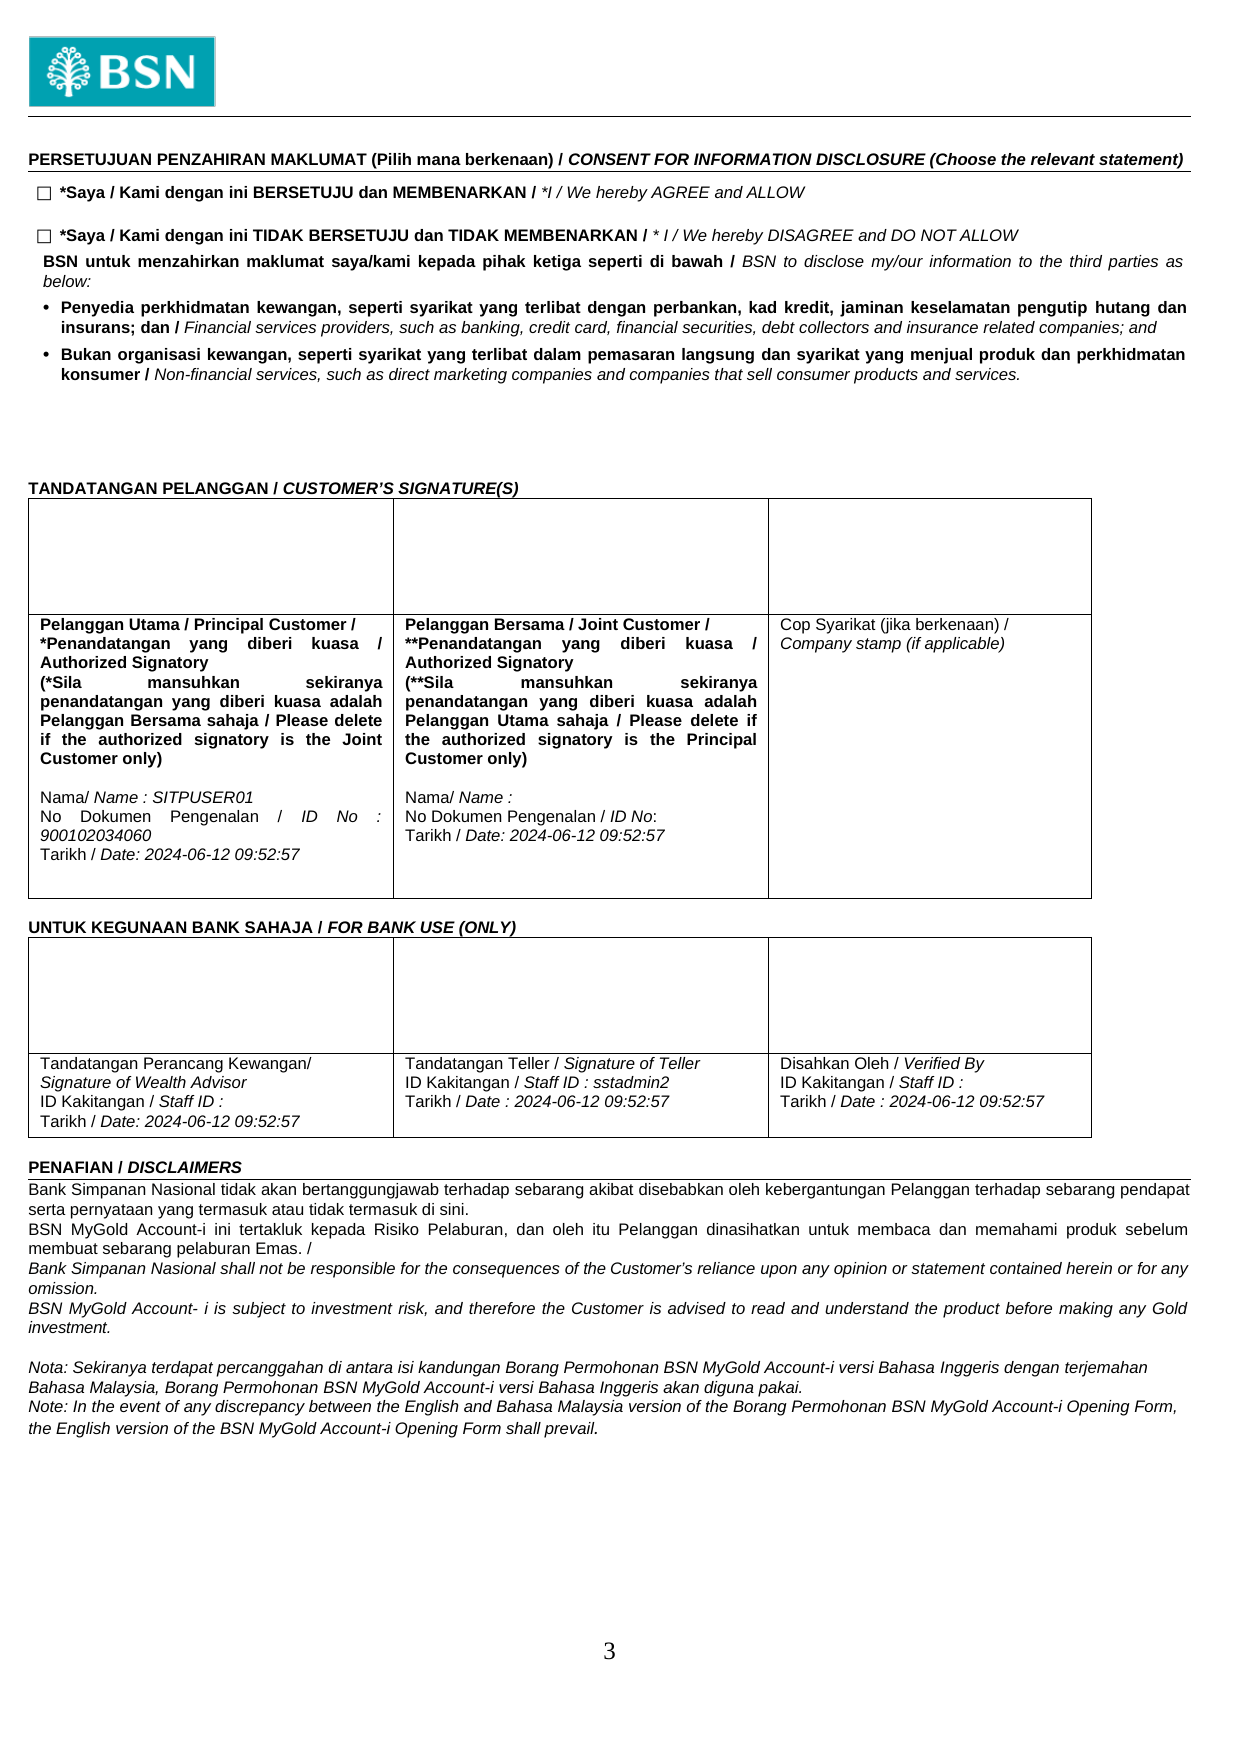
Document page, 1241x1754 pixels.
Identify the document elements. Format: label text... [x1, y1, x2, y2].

table_header [29, 938, 393, 1053]
table_cell Tandatangan Teller / Signature of Teller ID Kakitangan / Staff ID : sstadmin2 Tarikh / Date : 2024-06-12 09:52:57 [394, 1054, 768, 1137]
table_header [769, 499, 1091, 614]
table_header [394, 499, 768, 614]
list *Saya / Kami dengan ini BERSETUJU dan MEMBENARKAN / *I / We hereby AGREE and ALLOW [36, 179, 1191, 203]
table_cell Pelanggan Bersama / Joint Customer / **Penandatangan yang diberi kuasa / Authorized Signatory (**Sila mansuhkan sekiranya penandatangan yang diberi kuasa adalah Pelanggan Utama sahaja / Please delete if the authorized signatory is the Principal Customer only) Nama/ Name : No Dokumen Pengenalan / ID No: Tarikh / Date: 2024-06-12 09:52:57 [394, 615, 768, 897]
text BSN untuk menzahirkan maklumat saya/kami kepada pihak ketiga seperti di bawah / BSN to disclose my/our information to the third parties as below: [43, 252, 1187, 291]
text PENAFIAN / DISCLAIMERS [28, 1157, 1191, 1179]
text BSN MyGold Account-i ini tertakluk kepada Risiko Pelaburan, dan oleh itu Pelanggan dinasihatkan untuk membaca dan memahami produk sebelum membuat sebarang pelaburan Emas. / [28, 1219, 1190, 1258]
table_header [29, 499, 393, 614]
picture [28, 30, 227, 114]
text Note: In the event of any discrepancy between the English and Bahasa Malaysia version of the Borang Permohonan BSN MyGold Account-i Opening Form, the English version of the BSN MyGold Account-i Opening Form shall prevail. [28, 1397, 1187, 1439]
list *Saya / Kami dengan ini TIDAK BERSETUJU dan TIDAK MEMBENARKAN / * I / We hereby DISAGREE and DO NOT ALLOW [36, 222, 1191, 246]
list Penyedia perkhidmatan kewangan, seperti syarikat yang terlibat dengan perbankan, kad kredit, jaminan keselamatan pengutip hutang dan insurans; dan / Financial services providers, such as banking, credit card, financial securities, debt collectors and insurance related companies; and [43, 297, 1187, 337]
text TANDATANGAN PELANGGAN / CUSTOMER’S SIGNATURE(S) [28, 479, 1191, 498]
table_cell Cop Syarikat (jika berkenaan) / Company stamp (if applicable) [769, 615, 1091, 897]
table_cell Pelanggan Utama / Principal Customer / *Penandatangan yang diberi kuasa / Authorized Signatory (*Sila mansuhkan sekiranya penandatangan yang diberi kuasa adalah Pelanggan Bersama sahaja / Please delete if the authorized signatory is the Joint Customer only) Nama/ Name : SITPUSER01 No Dokumen Pengenalan / ID No : 900102034060 Tarikh / Date: 2024-06-12 09:52:57 [29, 615, 393, 897]
text Bank Simpanan Nasional tidak akan bertanggungjawab terhadap sebarang akibat disebabkan oleh kebergantungan Pelanggan terhadap sebarang pendapat serta pernyataan yang termasuk atau tidak termasuk di sini. [28, 1180, 1190, 1219]
text BSN MyGold Account- i is subject to investment risk, and therefore the Customer is advised to read and understand the product before making any Gold investment. [28, 1298, 1190, 1337]
table_header [394, 938, 768, 1053]
text Bank Simpanan Nasional shall not be responsible for the consequences of the Customer’s reliance upon any opinion or statement contained herein or for any omission. [28, 1259, 1190, 1298]
text PERSETUJUAN PENZAHIRAN MAKLUMAT (Pilih mana berkenaan) / CONSENT FOR INFORMATION DISCLOSURE (Choose the relevant statement) [28, 150, 1191, 171]
table_cell Tandatangan Perancang Kewangan/ Signature of Wealth Advisor ID Kakitangan / Staff ID : Tarikh / Date: 2024-06-12 09:52:57 [29, 1054, 393, 1137]
table_header [769, 938, 1091, 1053]
table_cell Disahkan Oleh / Verified By ID Kakitangan / Staff ID : Tarikh / Date : 2024-06-12 09:52:57 [769, 1054, 1091, 1137]
text Nota: Sekiranya terdapat percanggahan di antara isi kandungan Borang Permohonan BSN MyGold Account-i versi Bahasa Inggeris dengan terjemahan Bahasa Malaysia, Borang Permohonan BSN MyGold Account-i versi Bahasa Inggeris akan diguna pakai. [28, 1358, 1187, 1397]
text UNTUK KEGUNAAN BANK SAHAJA / FOR BANK USE (ONLY) [28, 918, 1191, 937]
list Bukan organisasi kewangan, seperti syarikat yang terlibat dalam pemasaran langsung dan syarikat yang menjual produk dan perkhidmatan konsumer / Non-financial services, such as direct marketing companies and companies that sell consumer products and services. [43, 344, 1187, 384]
